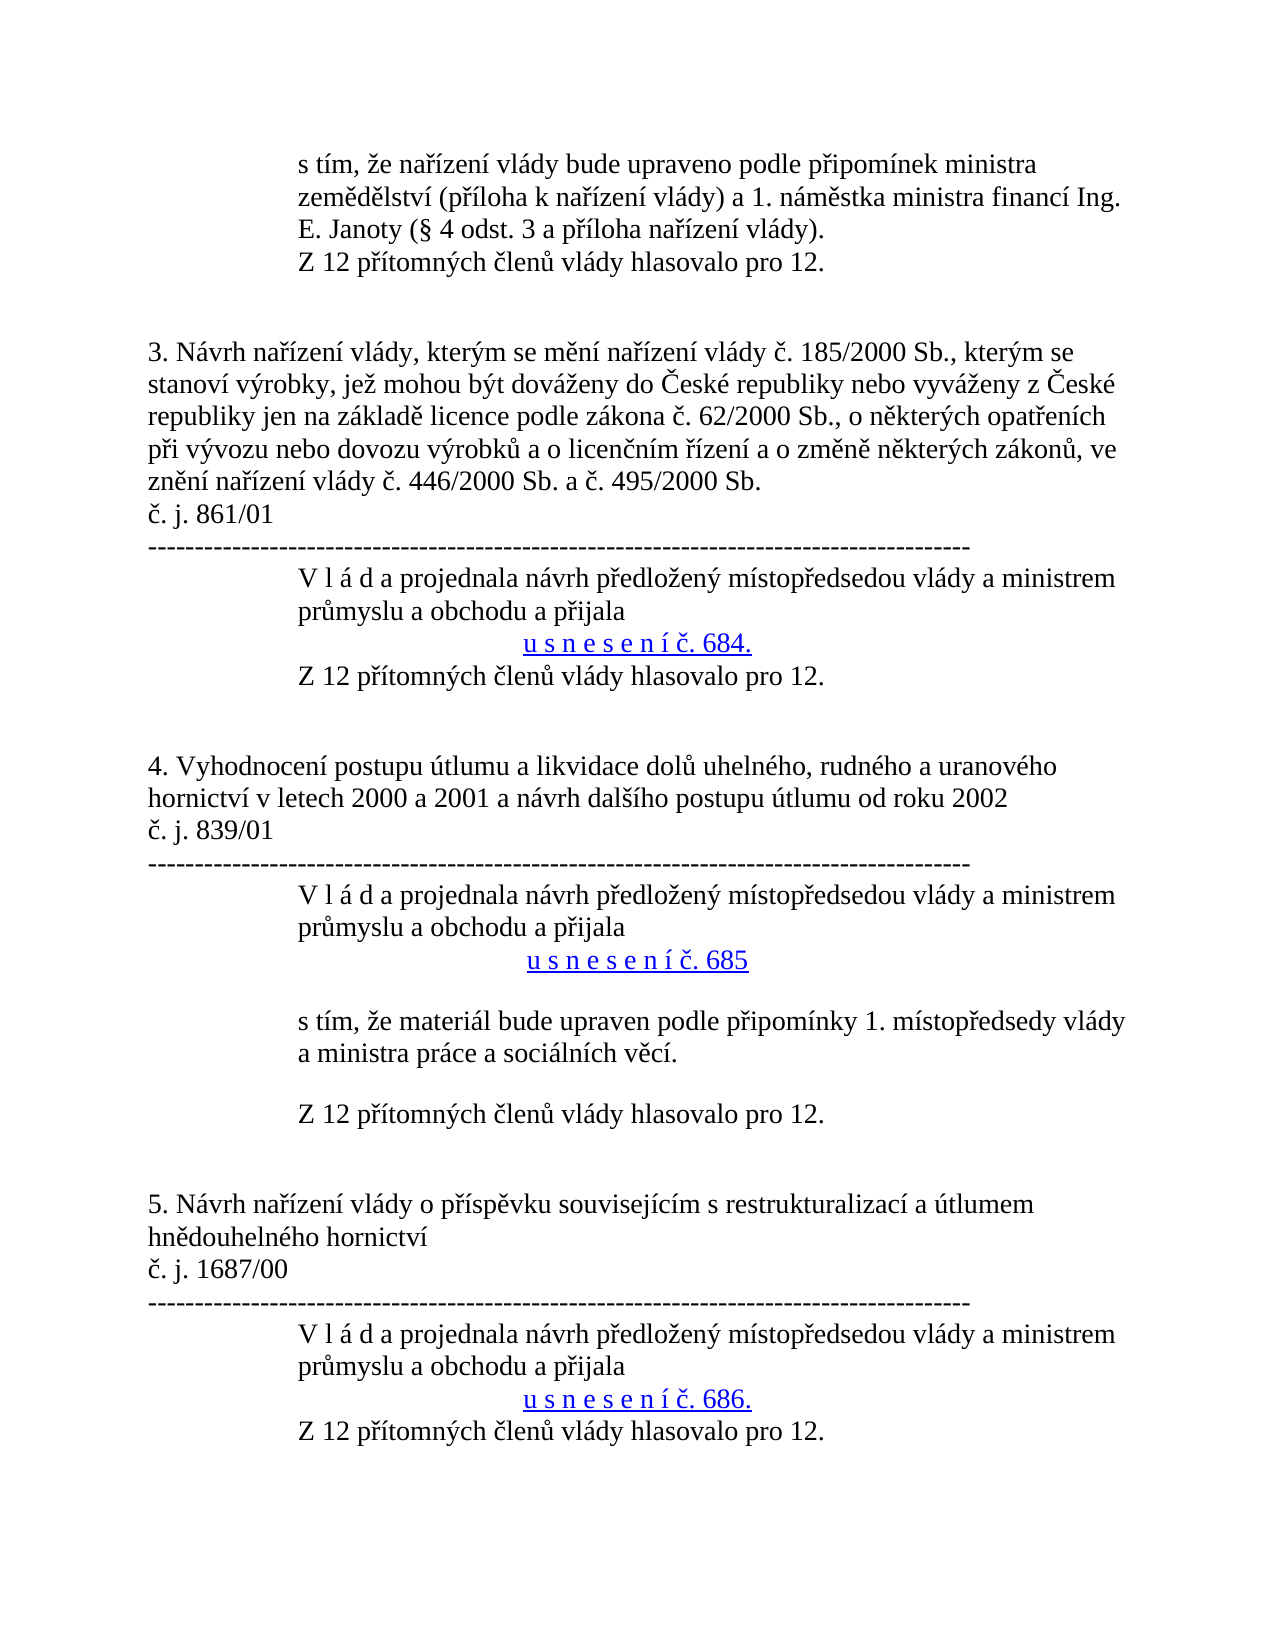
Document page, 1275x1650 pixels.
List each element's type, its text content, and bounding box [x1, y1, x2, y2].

text u s n e s e n í č. 686. [148, 1382, 1127, 1414]
text V l á d a projednala návrh předložený místopředsedou vlády a ministrem průmyslu a obchodu a přijala [298, 878, 1127, 943]
text Z 12 přítomných členů vlády hlasovalo pro 12. [298, 659, 1127, 691]
text 3. Návrh nařízení vlády, kterým se mění nařízení vlády č. 185/2000 Sb., kterým se stanoví výrobky, jež mohou být dováženy do České republiky nebo vyváženy z České republiky jen na základě licence podle zákona č. 62/2000 Sb., o některých opatřeních při vývozu nebo dovozu výrobků a o licenčním řízení a o změně některých zákonů, ve znění nařízení vlády č. 446/2000 Sb. a č. 495/2000 Sb. č. j. 861/01 ---------------------------------------------------------------------------------------- [148, 277, 1127, 561]
text V l á d a projednala návrh předložený místopředsedou vlády a ministrem průmyslu a obchodu a přijala [298, 1317, 1127, 1382]
text u s n e s e n í č. 684. [148, 626, 1127, 659]
text 4. Vyhodnocení postupu útlumu a likvidace dolů uhelného, rudného a uranového hornictví v letech 2000 a 2001 a návrh dalšího postupu útlumu od roku 2002 č. j. 839/01 ---------------------------------------------------------------------------------------- [148, 691, 1127, 878]
text V l á d a projednala návrh předložený místopředsedou vlády a ministrem průmyslu a obchodu a přijala [298, 561, 1127, 626]
text s tím, že materiál bude upraven podle připomínky 1. místopředsedy vlády a ministra práce a sociálních věcí. Z 12 přítomných členů vlády hlasovalo pro 12. [298, 975, 1127, 1130]
text s tím, že nařízení vlády bude upraveno podle připomínek ministra zemědělství (příloha k nařízení vlády) a 1. náměstka ministra financí Ing. E. Janoty (§ 4 odst. 3 a příloha nařízení vlády). [298, 148, 1127, 245]
text Z 12 přítomných členů vlády hlasovalo pro 12. [298, 1414, 1127, 1447]
text u s n e s e n í č. 685 [148, 943, 1127, 975]
text Z 12 přítomných členů vlády hlasovalo pro 12. [298, 245, 1127, 277]
text 5. Návrh nařízení vlády o příspěvku souvisejícím s restrukturalizací a útlumem hnědouhelného hornictví č. j. 1687/00 ---------------------------------------------------------------------------------------- [148, 1130, 1127, 1317]
